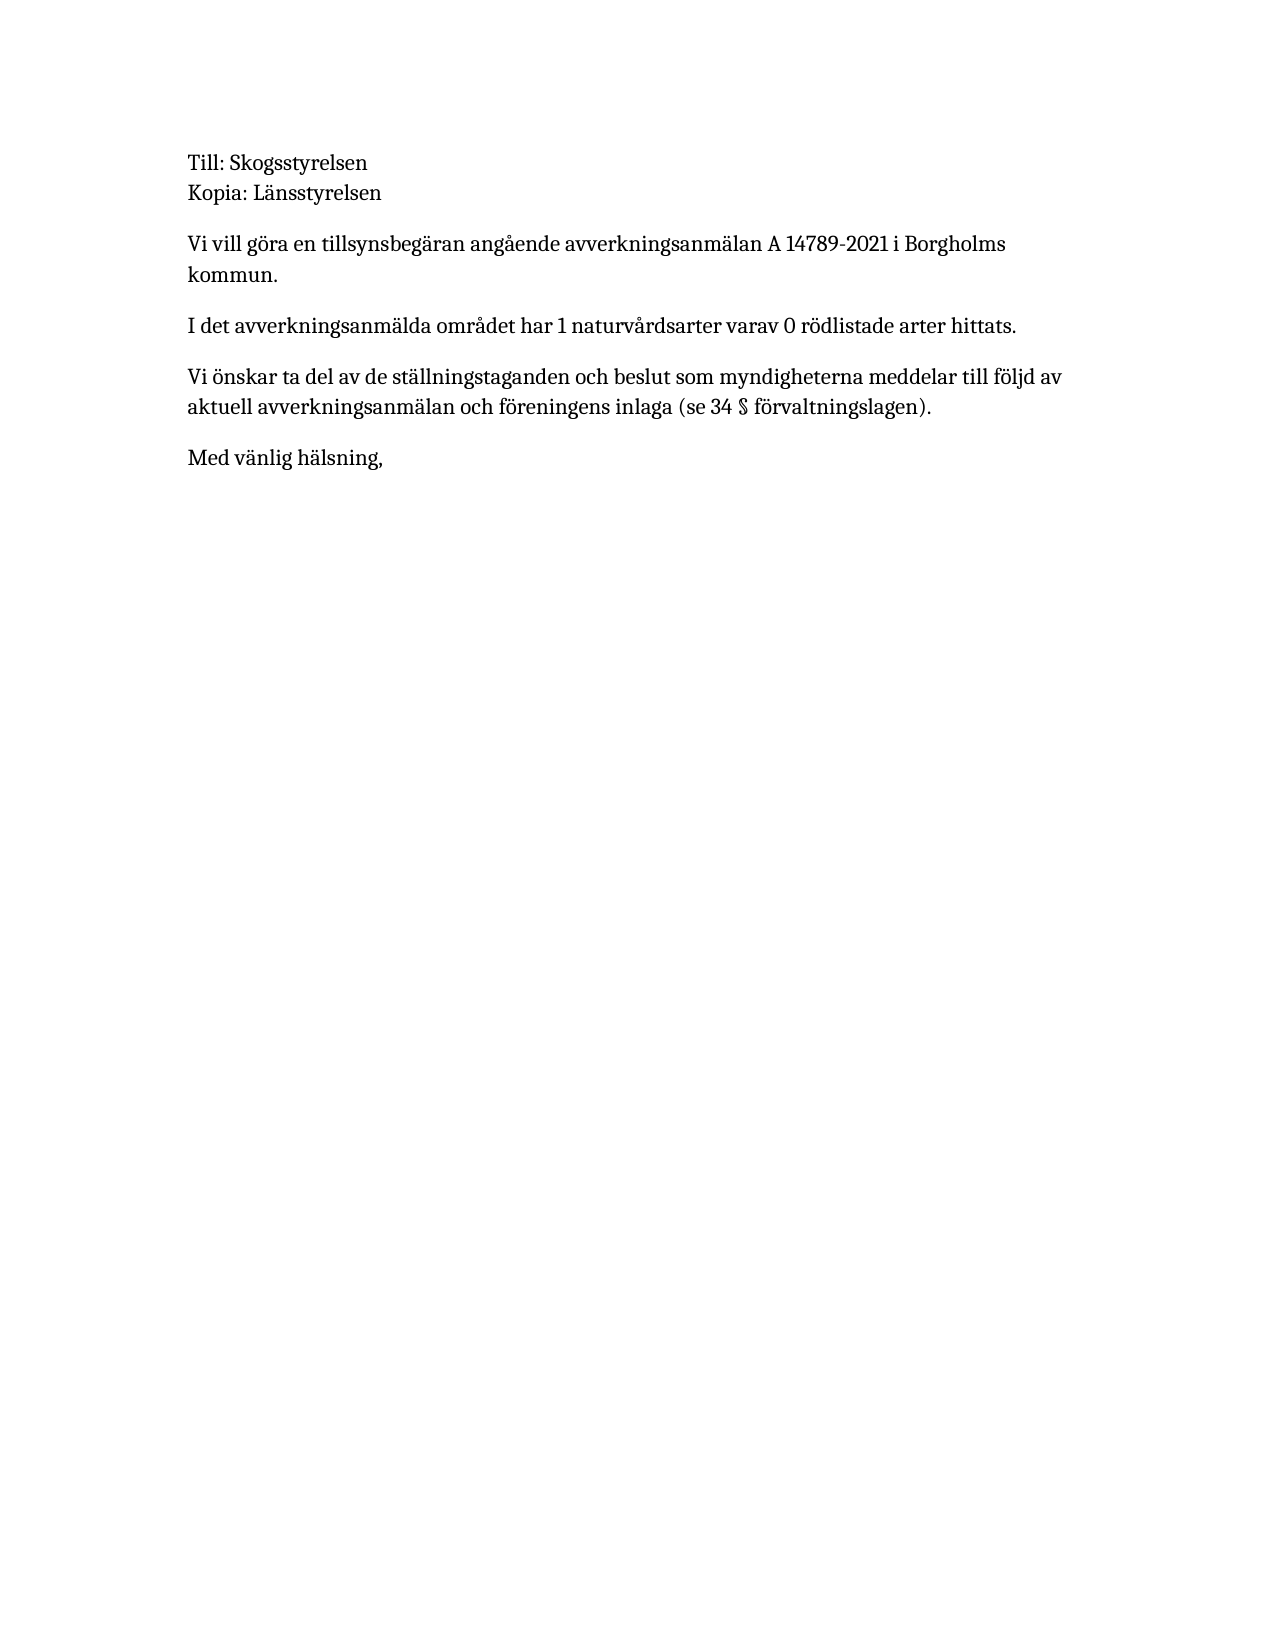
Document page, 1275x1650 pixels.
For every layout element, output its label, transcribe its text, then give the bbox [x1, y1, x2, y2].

text Till: Skogsstyrelsen Kopia: Länsstyrelsen [187, 150, 1087, 207]
text I det avverkningsanmälda området har 1 naturvårdsarter varav 0 rödlistade arter hittats. [187, 312, 1087, 339]
text Med vänlig hälsning, [187, 445, 1087, 501]
text Vi vill göra en tillsynsbegäran angående avverkningsanmälan A 14789-2021 i Borgholms kommun. [187, 231, 1087, 288]
text Vi önskar ta del av de ställningstaganden och beslut som myndigheterna meddelar till följd av aktuell avverkningsanmälan och föreningens inlaga (se 34 § förvaltningslagen). [187, 363, 1087, 420]
